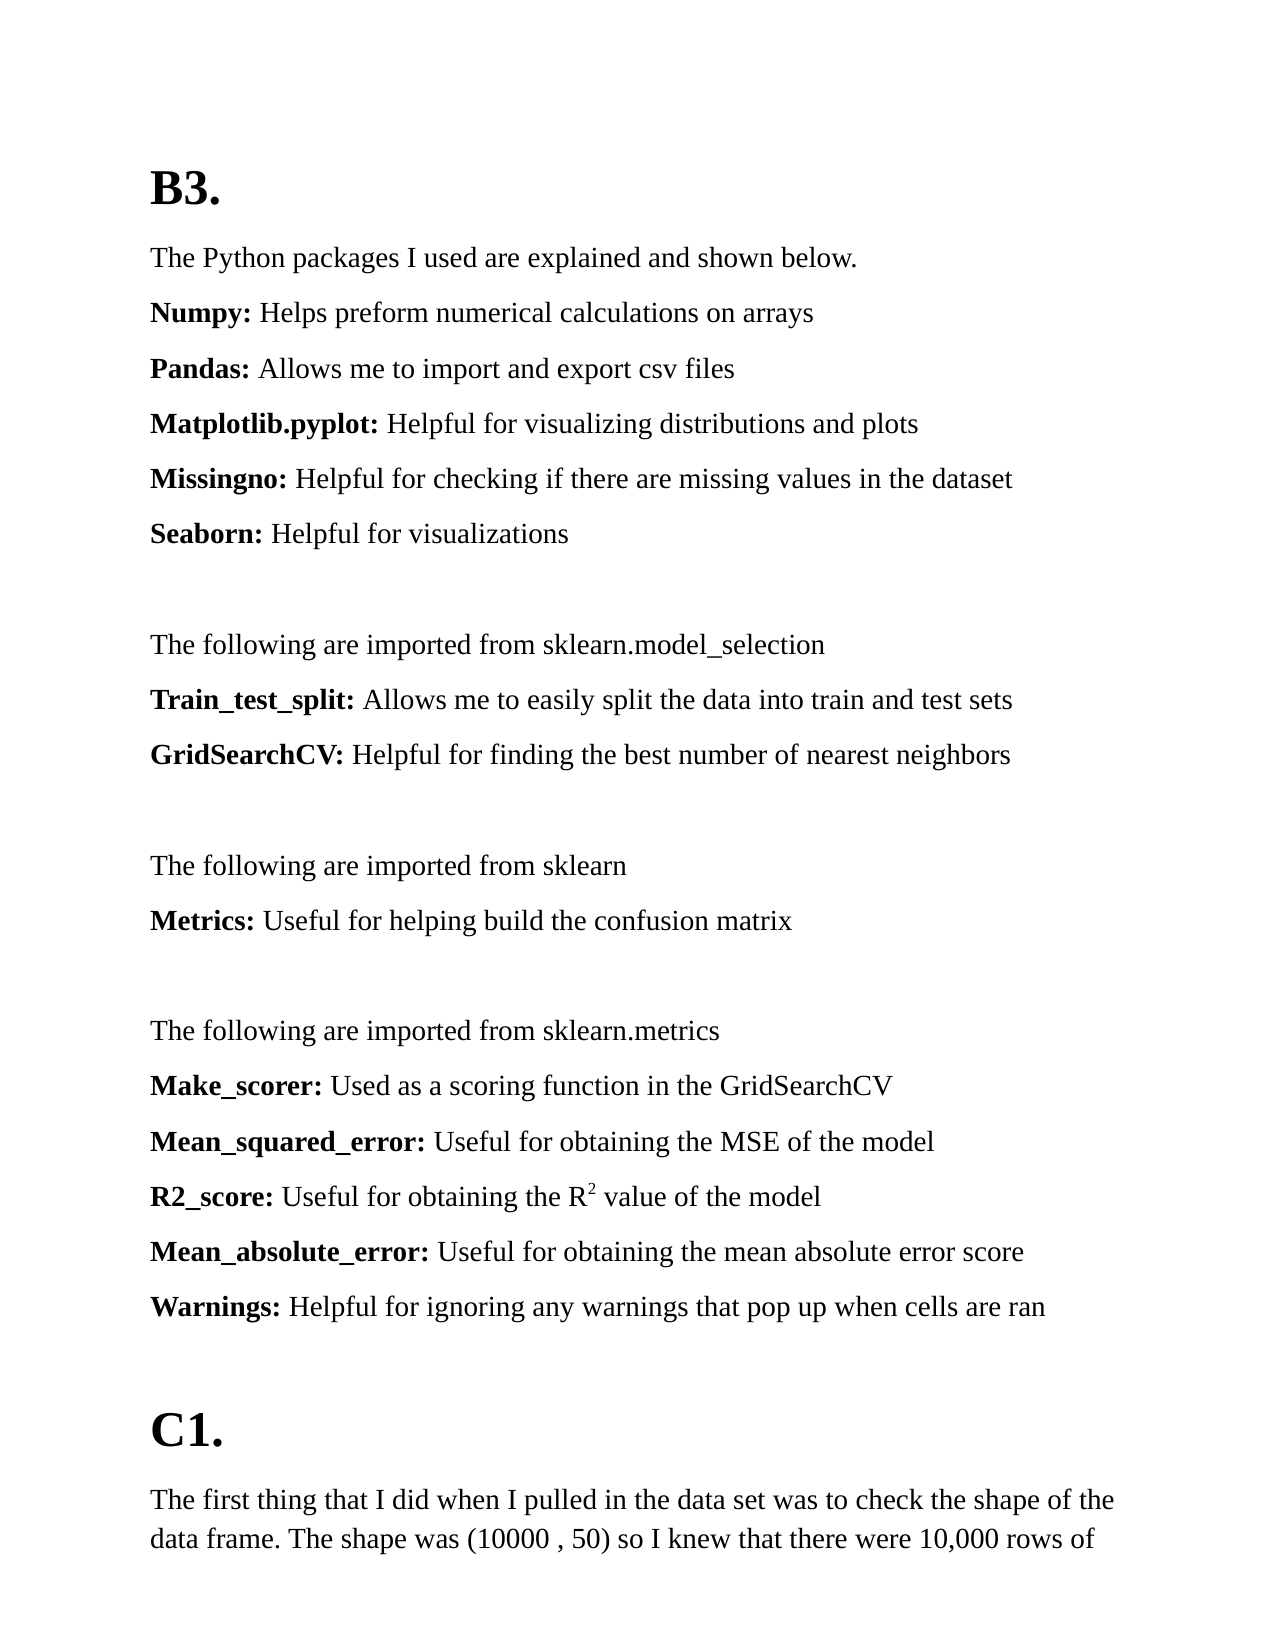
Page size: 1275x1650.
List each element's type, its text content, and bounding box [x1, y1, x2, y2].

text Matplotlib.pyplot: Helpful for visualizing distributions and plots [150, 406, 1125, 439]
text R2_score: Useful for obtaining the R2 value of the model [150, 1179, 1125, 1212]
text Numpy: Helps preform numerical calculations on arrays [150, 296, 1125, 329]
text The Python packages I used are explained and shown below. [150, 240, 1125, 274]
text Warnings: Helpful for ignoring any warnings that pop up when cells are ran [150, 1289, 1125, 1323]
text Missingno: Helpful for checking if there are missing values in the dataset [150, 461, 1125, 495]
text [150, 1482, 1125, 1554]
text Make_scorer: Used as a scoring function in the GridSearchCV [150, 1068, 1125, 1102]
text C1. [150, 1400, 1125, 1457]
text Seaborn: Helpful for visualizations [150, 516, 1125, 550]
text Pandas: Allows me to import and export csv files [150, 351, 1125, 384]
text Mean_absolute_error: Useful for obtaining the mean absolute error score [150, 1234, 1125, 1268]
text Train_test_split: Allows me to easily split the data into train and test sets [150, 682, 1125, 716]
text B3. [150, 158, 1125, 215]
text The following are imported from sklearn [150, 848, 1125, 881]
text Metrics: Useful for helping build the confusion matrix [150, 903, 1125, 936]
text The following are imported from sklearn.metrics [150, 1013, 1125, 1047]
text GridSearchCV: Helpful for finding the best number of nearest neighbors [150, 737, 1125, 771]
text The following are imported from sklearn.model_selection [150, 627, 1125, 660]
text Mean_squared_error: Useful for obtaining the MSE of the model [150, 1124, 1125, 1157]
